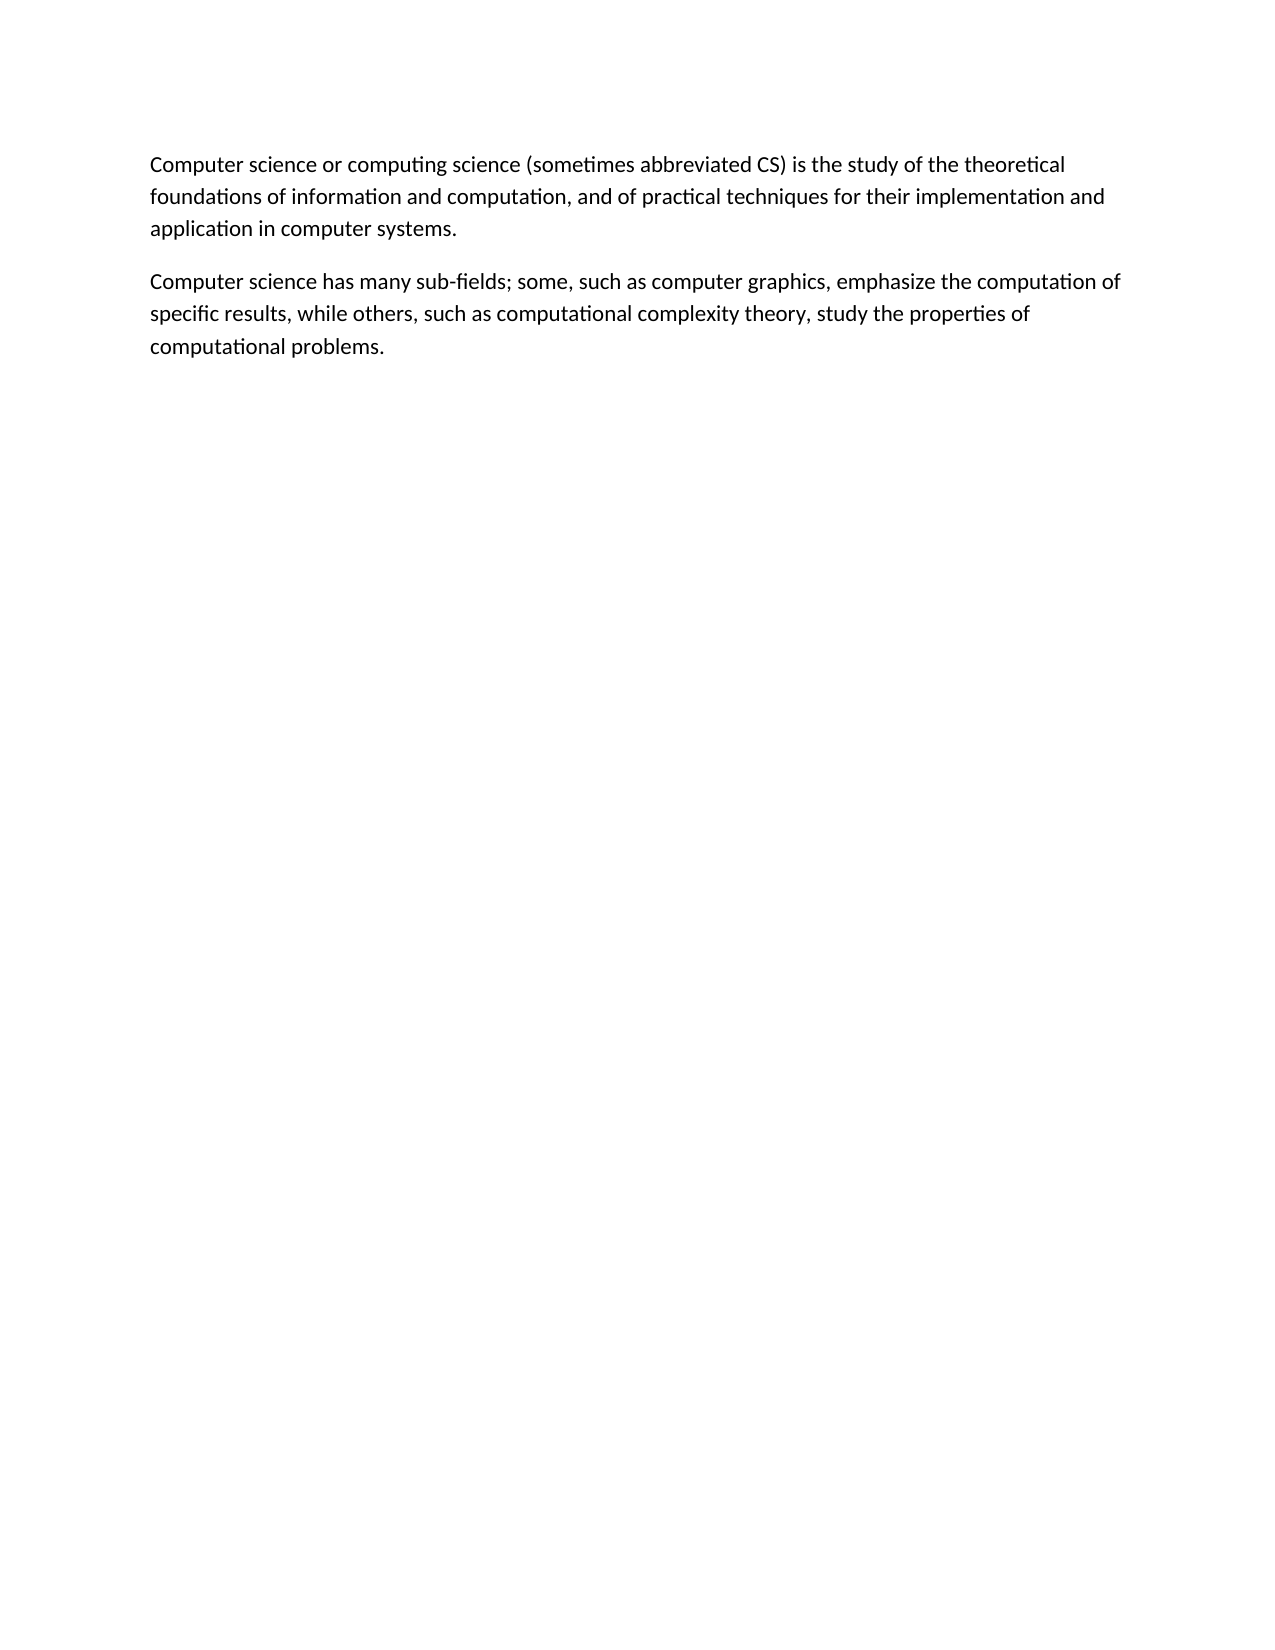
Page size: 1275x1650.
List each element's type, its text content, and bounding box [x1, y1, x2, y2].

text Computer science has many sub-fields; some, such as computer graphics, emphasize the computation of specific results, while others, such as computational complexity theory, study the properties of computational problems. [150, 267, 1125, 360]
text Computer science or computing science (sometimes abbreviated CS) is the study of the theoretical foundations of information and computation, and of practical techniques for their implementation and application in computer systems. [150, 150, 1125, 242]
